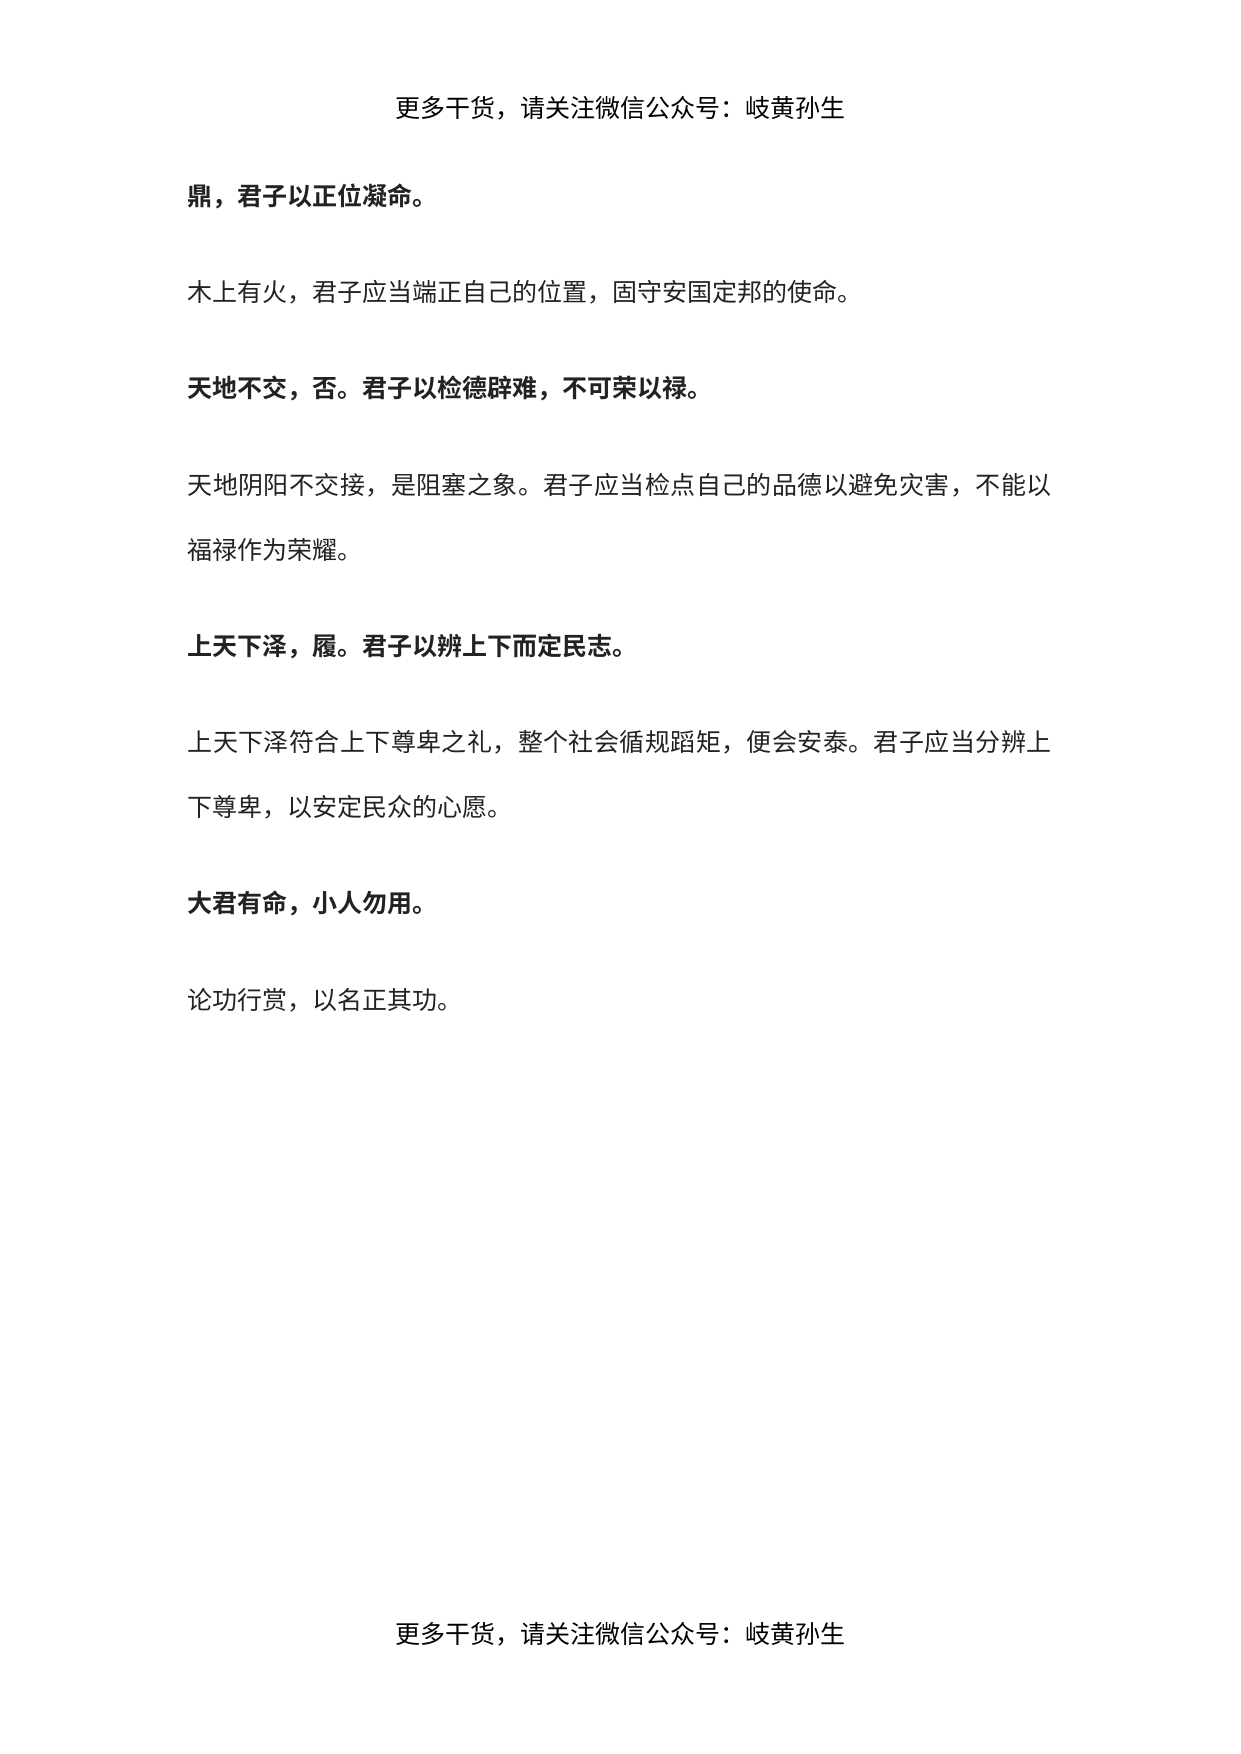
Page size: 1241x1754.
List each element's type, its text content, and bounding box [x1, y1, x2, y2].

text 鼎，君子以正位凝命。 [187, 162, 1053, 227]
text 天地不交，否。君子以检德辟难，不可荣以禄。 [187, 354, 1053, 419]
text 大君有命，小人勿用。 [187, 869, 1053, 934]
text 天地阴阳不交接，是阻塞之象。君子应当检点自己的品德以避免灾害，不能以福禄作为荣耀。 [187, 451, 1053, 581]
text 木上有火，君子应当端正自己的位置，固守安国定邦的使命。 [187, 258, 1053, 323]
text 论功行赏，以名正其功。 [187, 966, 1053, 1031]
text 上天下泽符合上下尊卑之礼，整个社会循规蹈矩，便会安泰。君子应当分辨上下尊卑，以安定民众的心愿。 [187, 708, 1053, 838]
text 上天下泽，履。君子以辨上下而定民志。 [187, 612, 1053, 677]
